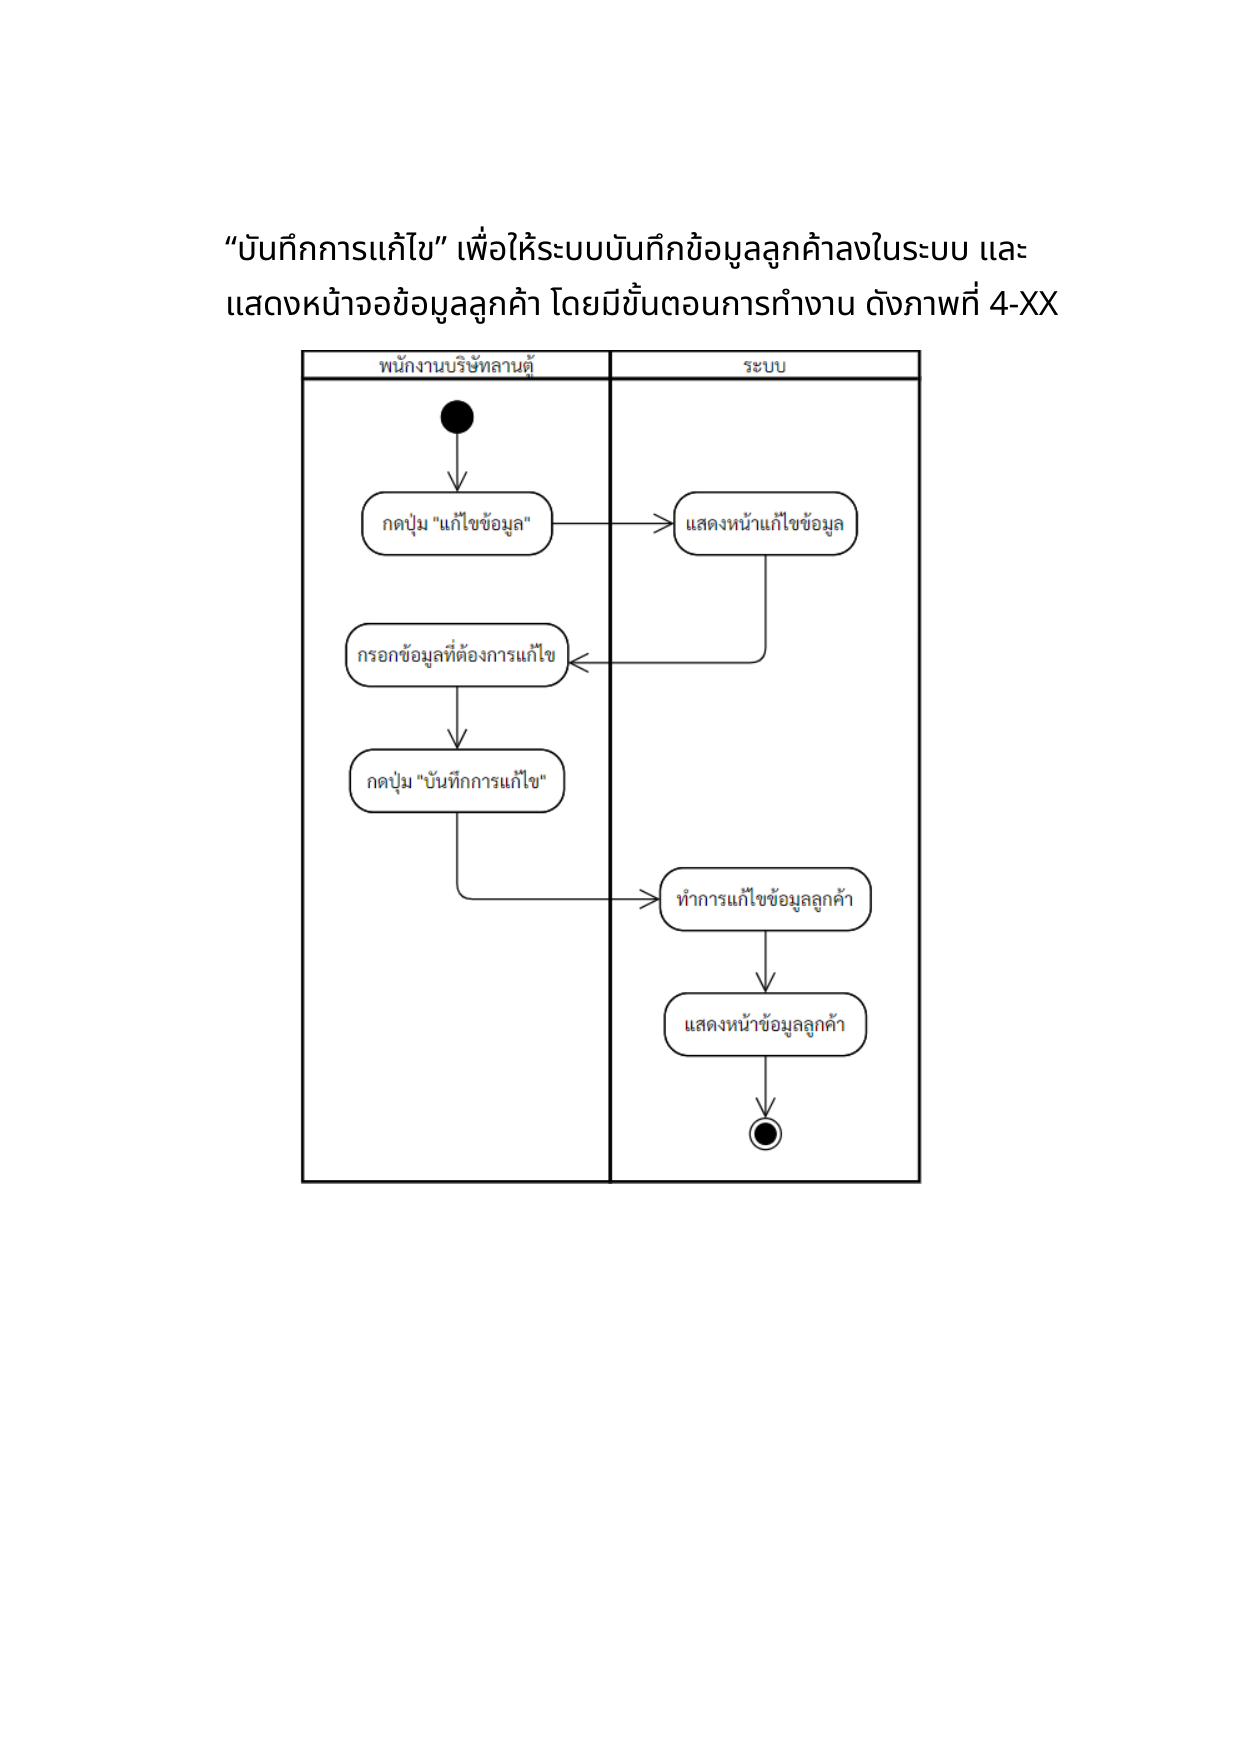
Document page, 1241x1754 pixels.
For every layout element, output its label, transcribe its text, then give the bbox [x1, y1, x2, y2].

picture [300, 350, 922, 1184]
